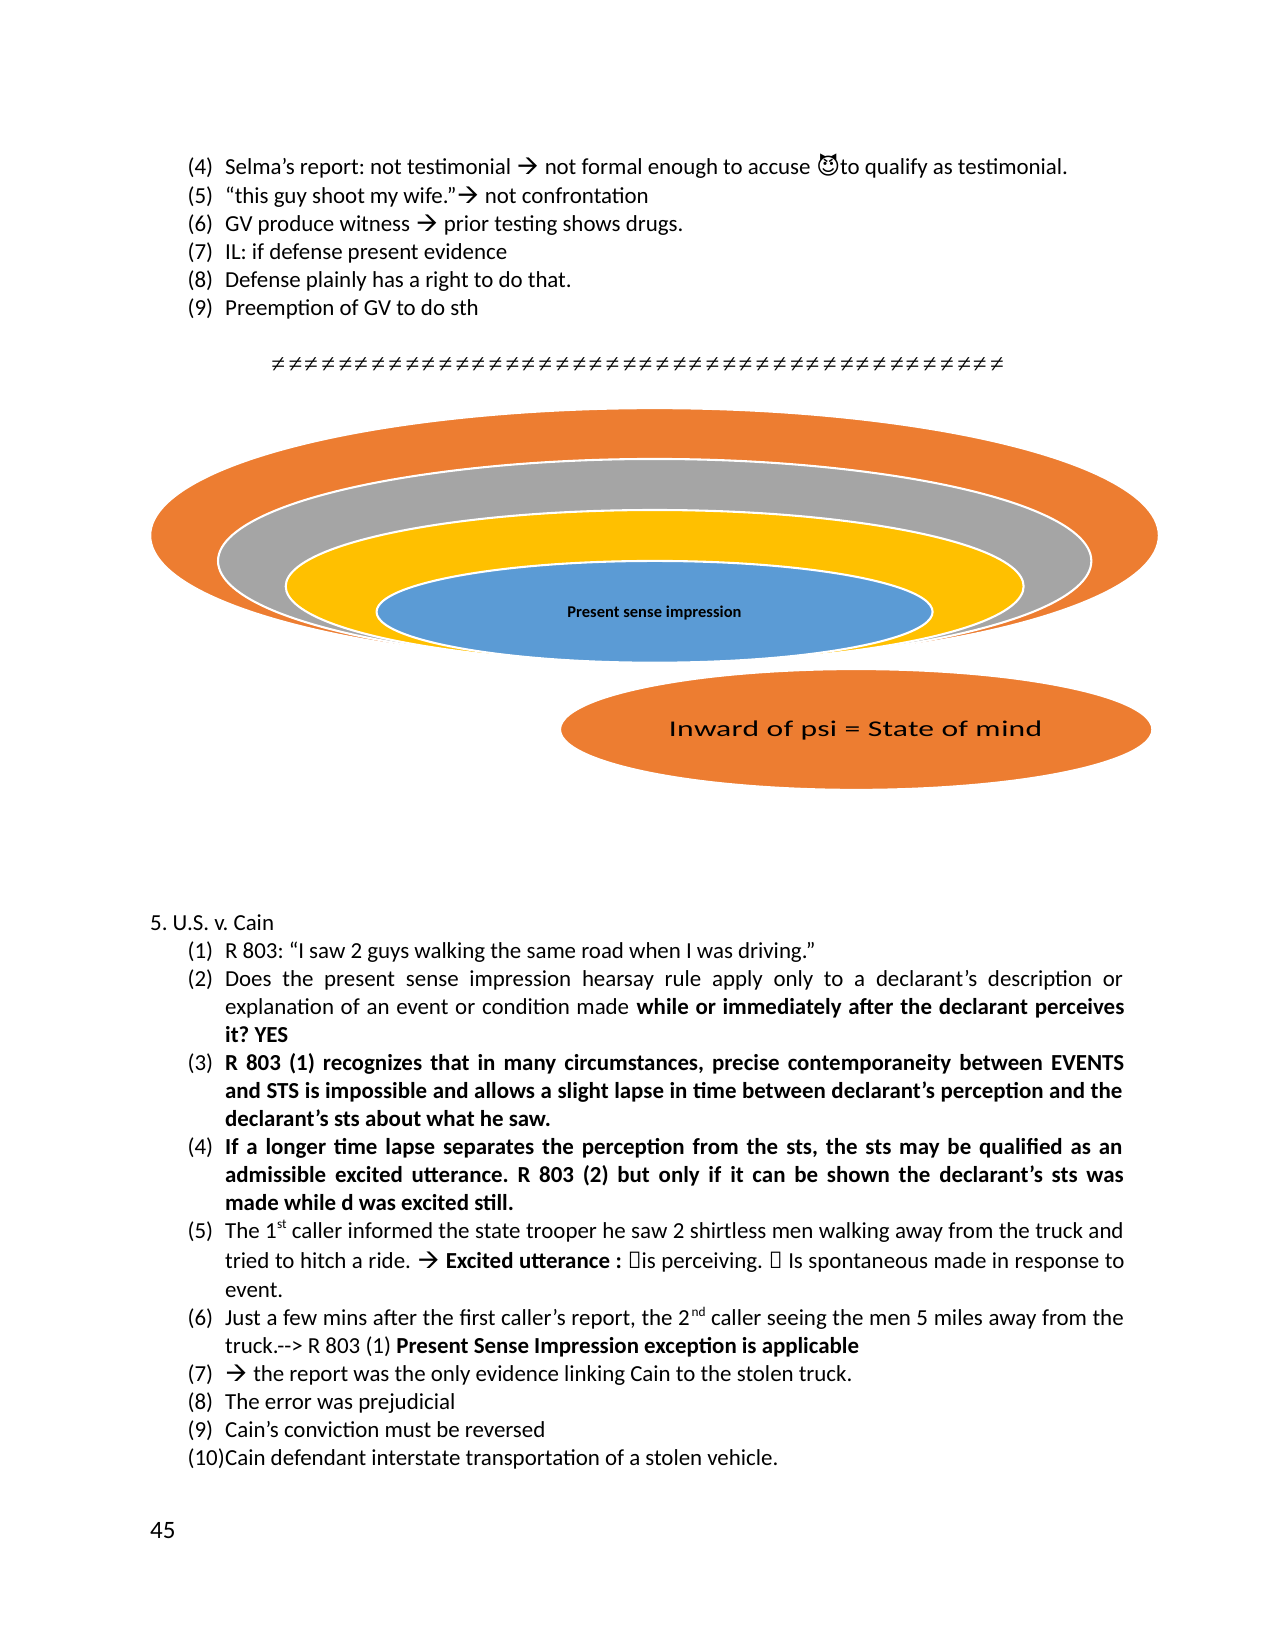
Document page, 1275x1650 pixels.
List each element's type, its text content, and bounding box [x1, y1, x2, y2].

list Does the present sense impression hearsay rule apply only to a declarant’s description or explanation of an event or condition made while or immediately after the declarant perceives it? YES [187, 964, 1125, 1048]
list Cain’s conviction must be reversed [187, 1415, 1125, 1443]
list IL: if defense present evidence [187, 237, 1125, 265]
list If a longer time lapse separates the perception from the sts, the sts may be qualified as an admissible excited utterance. R 803 (2) but only if it can be shown the declarant’s sts was made while d was excited still. [187, 1132, 1125, 1216]
list The error was prejudicial [187, 1387, 1125, 1415]
list Preemption of GV to do sth [187, 293, 1125, 321]
list Cain defendant interstate transportation of a stolen vehicle. [187, 1443, 1125, 1471]
list R 803 (1) recognizes that in many circumstances, precise contemporaneity between EVENTS and STS is impossible and allows a slight lapse in time between declarant’s perception and the declarant’s sts about what he saw. [187, 1048, 1125, 1132]
text 5. U.S. v. Cain [150, 908, 1125, 936]
list the report was the only evidence linking Cain to the stolen truck. [187, 1359, 1125, 1387]
list Just a few mins after the first caller’s report, the 2nd caller seeing the men 5 miles away from the truck.--> R 803 (1) Present Sense Impression exception is applicable [187, 1303, 1125, 1359]
list Defense plainly has a right to do that. [187, 265, 1125, 293]
list R 803: “I saw 2 guys walking the same road when I was driving.” [187, 936, 1125, 964]
list “this guy shoot my wife.” not confrontation [187, 181, 1125, 209]
list Selma’s report: not testimonial not formal enough to accuse to qualify as testimonial. [187, 150, 1125, 181]
list GV produce witness prior testing shows drugs. [187, 209, 1125, 237]
list The 1st caller informed the state trooper he saw 2 shirtless men walking away from the truck and tried to hitch a ride. Excited utterance : 🫣is perceiving. 🫣 Is spontaneous made in response to event. [187, 1216, 1125, 1303]
